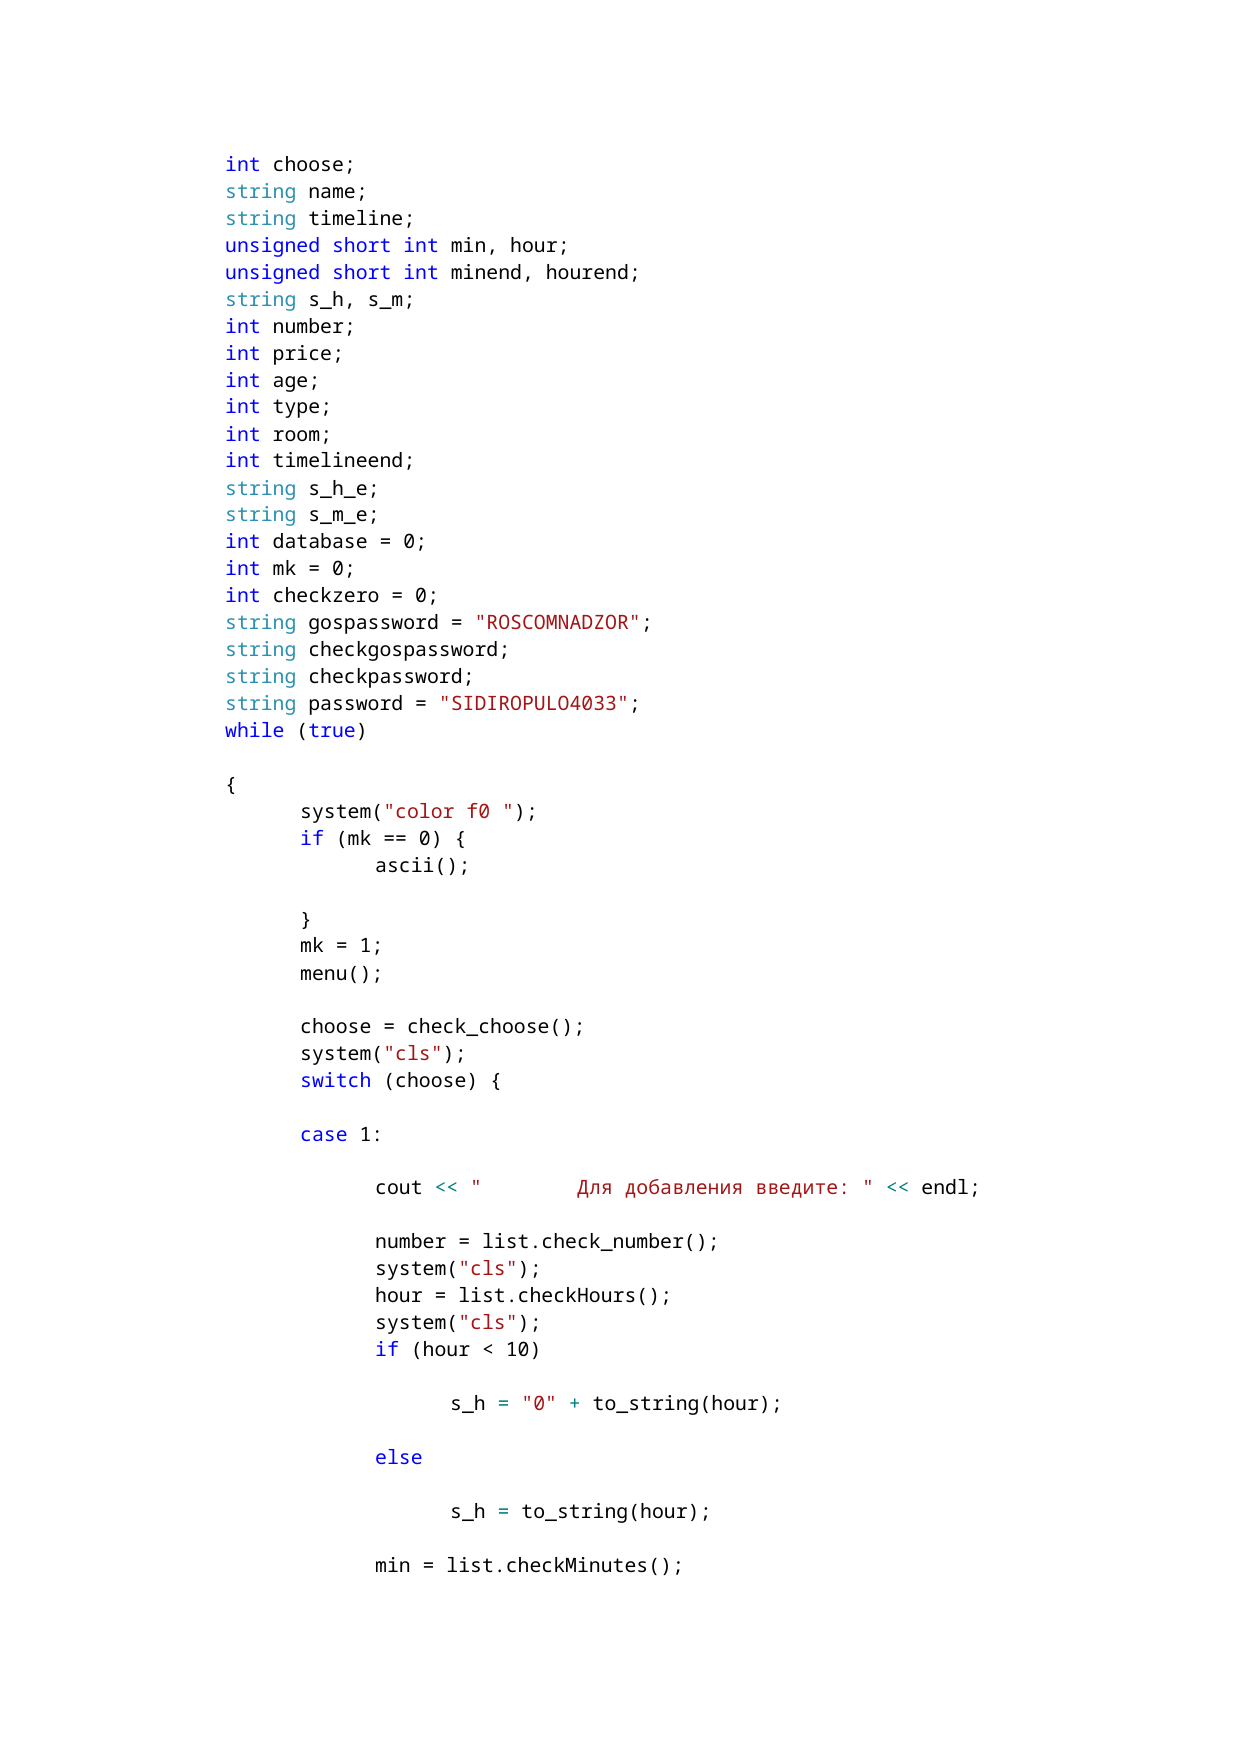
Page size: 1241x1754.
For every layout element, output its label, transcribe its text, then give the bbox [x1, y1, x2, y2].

text string timeline; [150, 204, 1090, 231]
text min = list.checkMinutes(); [150, 1551, 1090, 1578]
text int age; [150, 366, 1090, 393]
text string password = "SIDIROPULO4033"; [150, 689, 1090, 717]
text mk = 1; [150, 932, 1090, 959]
text string s_h_e; [150, 474, 1090, 501]
text switch (choose) { [150, 1067, 1090, 1094]
text s_h = to_string(hour); [150, 1497, 1090, 1524]
text } [150, 905, 1090, 932]
text system("cls"); [150, 1040, 1090, 1067]
text string checkpassword; [150, 663, 1090, 689]
text int number; [150, 312, 1090, 339]
text system("cls"); [150, 1254, 1090, 1281]
text int timelineend; [150, 447, 1090, 474]
text int room; [150, 420, 1090, 447]
text int choose; [150, 150, 1090, 177]
text int mk = 0; [150, 555, 1090, 582]
text s_h = "0" + to_string(hour); [150, 1389, 1090, 1416]
text string s_m_e; [150, 501, 1090, 528]
text menu(); [150, 959, 1090, 986]
text while (true) [150, 717, 1090, 743]
text if (hour < 10) [150, 1335, 1090, 1362]
text int database = 0; [150, 528, 1090, 555]
text if (mk == 0) { [150, 824, 1090, 851]
text string name; [150, 177, 1090, 204]
text number = list.check_number(); [150, 1227, 1090, 1254]
text unsigned short int minend, hourend; [150, 258, 1090, 285]
text system("cls"); [150, 1308, 1090, 1335]
text cout << " Для добавления введите: " << endl; [150, 1173, 1090, 1200]
text unsigned short int min, hour; [150, 231, 1090, 258]
text string gospassword = "ROSCOMNADZOR"; [150, 609, 1090, 636]
text ascii(); [150, 851, 1090, 878]
text string checkgospassword; [150, 636, 1090, 663]
text case 1: [150, 1120, 1090, 1147]
text hour = list.checkHours(); [150, 1281, 1090, 1308]
text string s_h, s_m; [150, 285, 1090, 312]
text { [150, 771, 1090, 797]
text int checkzero = 0; [150, 582, 1090, 609]
text int type; [150, 393, 1090, 420]
text int price; [150, 339, 1090, 366]
text else [150, 1443, 1090, 1470]
text choose = check_choose(); [150, 1013, 1090, 1040]
text system("color f0 "); [150, 797, 1090, 824]
